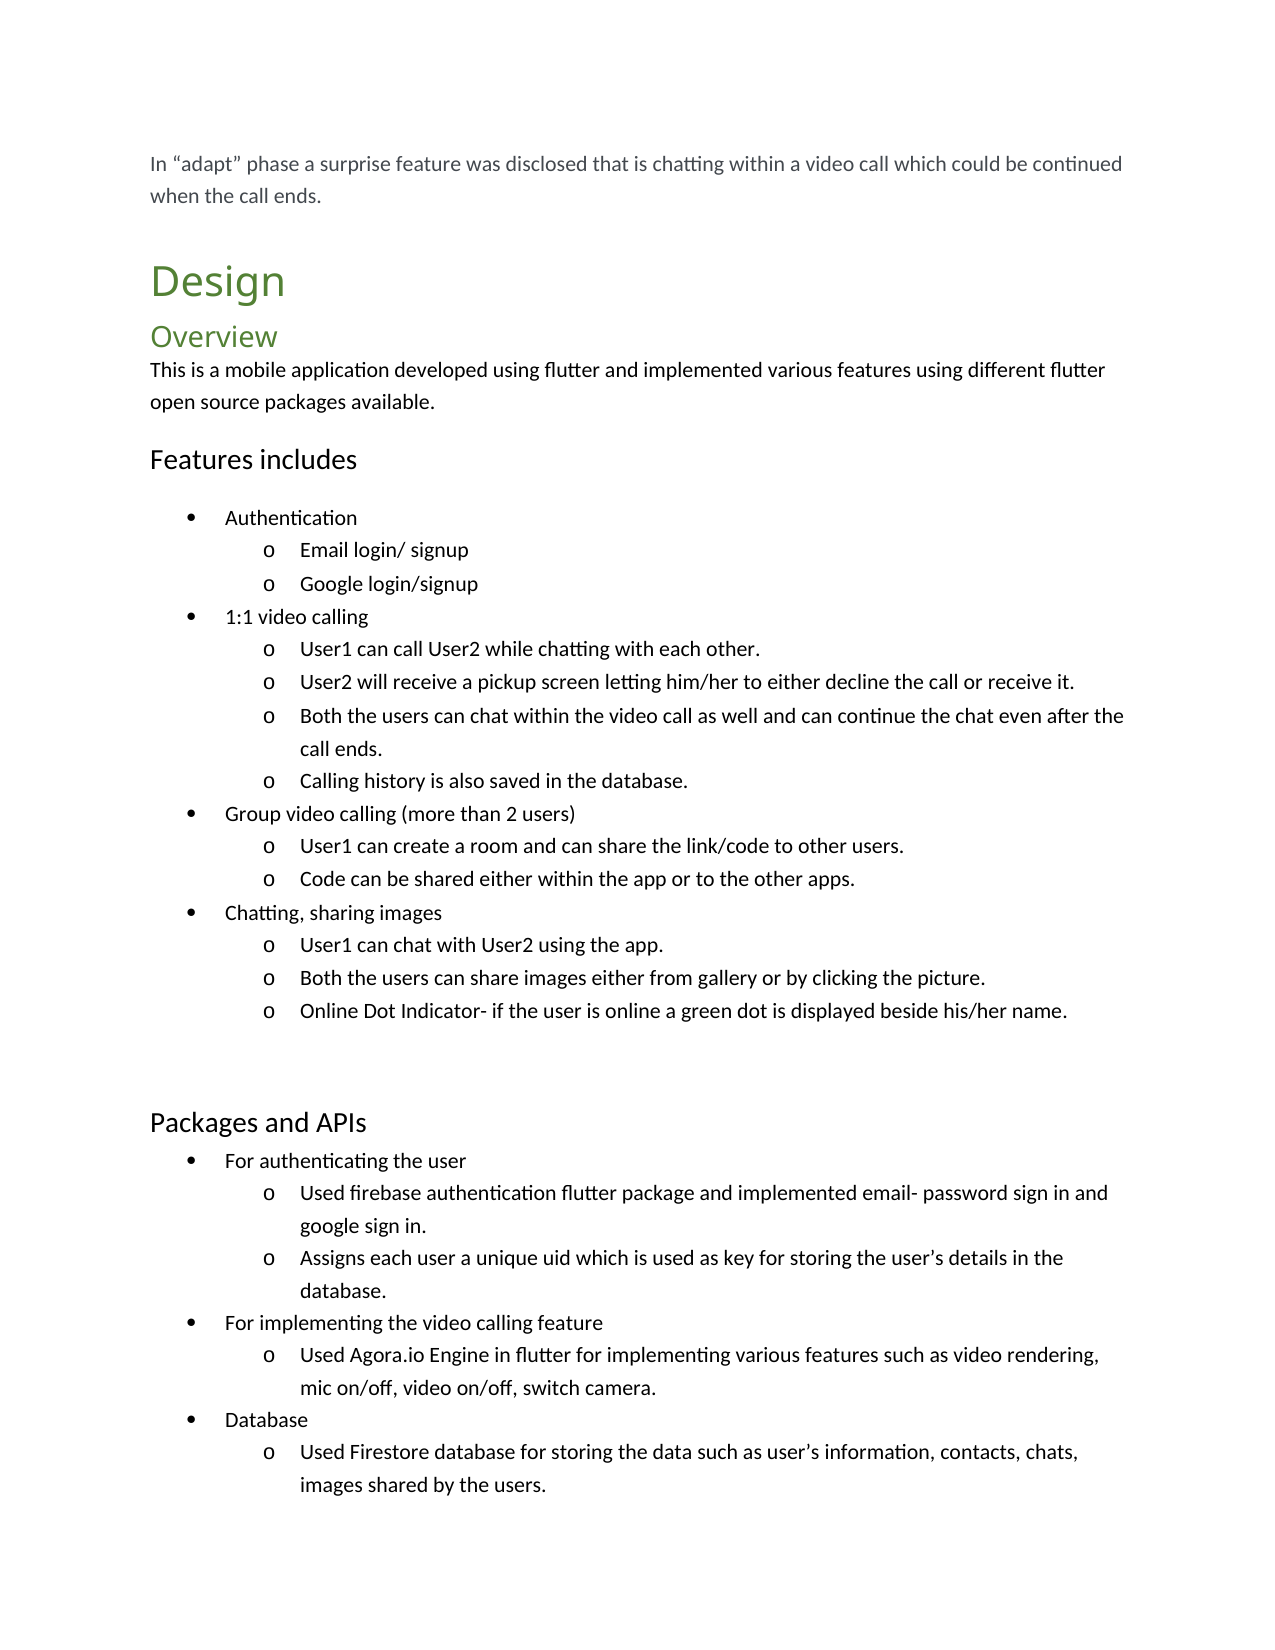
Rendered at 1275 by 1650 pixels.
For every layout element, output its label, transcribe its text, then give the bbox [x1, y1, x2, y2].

list Both the users can chat within the video call as well and can continue the chat even after the call ends. [262, 702, 1125, 762]
list For authenticating the user [187, 1147, 1125, 1174]
list User1 can create a room and can share the link/code to other users. [262, 832, 1125, 860]
list Code can be shared either within the app or to the other apps. [262, 866, 1125, 893]
list Assigns each user a unique uid which is used as key for storing the user’s details in the database. [262, 1244, 1125, 1304]
list Email login/ signup [262, 537, 1125, 564]
list Used Agora.io Engine in flutter for implementing various features such as video rendering, mic on/off, video on/off, switch camera. [262, 1341, 1125, 1401]
list Authentication [187, 504, 1125, 531]
list Google login/signup [262, 570, 1125, 598]
text In “adapt” phase a surprise feature was disclosed that is chatting within a video call which could be continued when the call ends. [150, 150, 1125, 209]
subtitle Overview [150, 317, 1125, 356]
list Database [187, 1407, 1125, 1433]
list Packages and APIs [150, 1104, 1125, 1140]
text This is a mobile application developed using flutter and implemented various features using different flutter open source packages available. [150, 356, 1125, 415]
list User1 can call User2 while chatting with each other. [262, 635, 1125, 663]
list Group video calling (more than 2 users) [187, 800, 1125, 827]
text Features includes [150, 441, 1125, 477]
list User1 can chat with User2 using the app. [262, 931, 1125, 959]
list Both the users can share images either from gallery or by clicking the picture. [262, 964, 1125, 992]
list 1:1 video calling [187, 603, 1125, 630]
list Calling history is also saved in the database. [262, 767, 1125, 795]
list User2 will receive a pickup screen letting him/her to either decline the call or receive it. [262, 668, 1125, 696]
list Online Dot Indicator- if the user is online a green dot is displayed beside his/her name. [262, 998, 1125, 1025]
list Used firebase authentication flutter package and implemented email- password sign in and google sign in. [262, 1179, 1125, 1239]
subtitle Design [150, 251, 1125, 308]
list Chatting, sharing images [187, 899, 1125, 926]
list Used Firestore database for storing the data such as user’s information, contacts, chats, images shared by the users. [262, 1438, 1125, 1498]
list For implementing the video calling feature [187, 1309, 1125, 1336]
